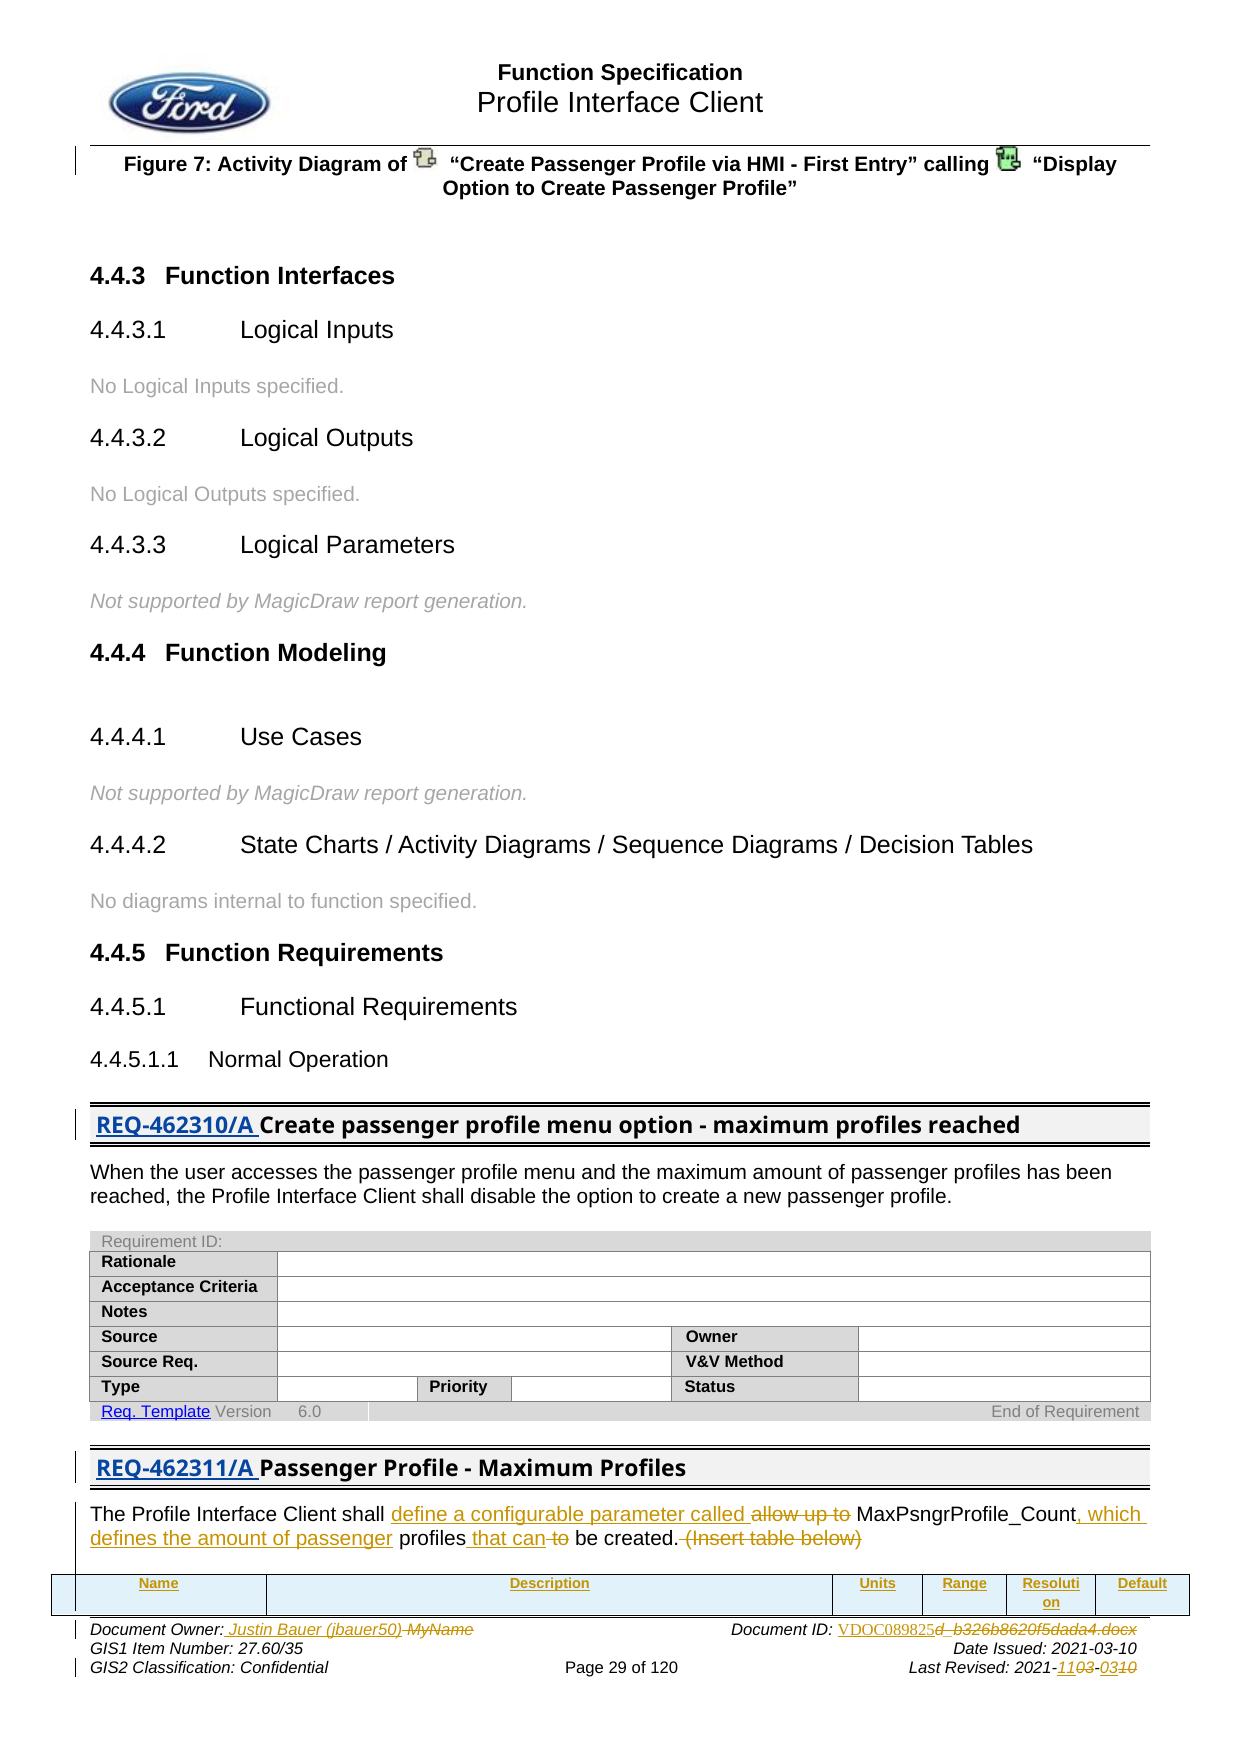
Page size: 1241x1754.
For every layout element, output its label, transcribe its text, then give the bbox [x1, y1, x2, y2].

table_cell Acceptance Criteria [90, 1277, 277, 1301]
table_cell V&V Method [672, 1352, 858, 1376]
subtitle Function Modeling [90, 638, 1150, 667]
text The Profile Interface Client shall MaxPsngrProfile_Count profiles be created. [90, 1502, 1150, 1550]
subtitle Functional Requirements [90, 992, 1150, 1021]
text Not supported by MagicDraw report generation. [90, 781, 1150, 805]
text Not supported by MagicDraw report generation. [90, 589, 1150, 613]
table_cell [859, 1377, 1150, 1401]
table_cell [278, 1302, 1150, 1326]
table_cell Type [90, 1377, 277, 1401]
subtitle Logical Outputs [90, 422, 1150, 451]
subtitle Logical Parameters [90, 530, 1150, 559]
table_cell [278, 1377, 417, 1401]
picture [995, 146, 1021, 171]
table_cell Req. Template Version [90, 1402, 287, 1421]
text Passenger Profile - Maximum Profiles [90, 1450, 1150, 1485]
subtitle Normal Operation [90, 1046, 1150, 1072]
table_cell Priority [418, 1377, 511, 1401]
table_cell 6.0 [287, 1402, 368, 1421]
text No Logical Inputs specified. [90, 373, 1150, 397]
table_cell End of Requirement [369, 1402, 1151, 1421]
table_cell Source Req. [90, 1352, 277, 1376]
table_cell [512, 1377, 671, 1401]
table_cell [278, 1252, 1150, 1276]
table_cell Source [90, 1327, 277, 1351]
text Create passenger profile menu option - maximum profiles reached [90, 1107, 1150, 1142]
subtitle Use Cases [90, 722, 1150, 751]
picture [89, 53, 290, 154]
table_cell [859, 1327, 1150, 1351]
subtitle Function Requirements [90, 938, 1150, 967]
table_cell [278, 1277, 1150, 1301]
table_cell Status [672, 1377, 858, 1401]
subtitle Logical Inputs [90, 314, 1150, 343]
table_cell [278, 1352, 671, 1376]
table_cell Notes [90, 1302, 277, 1326]
subtitle State Charts / Activity Diagrams / Sequence Diagrams / Decision Tables [90, 830, 1150, 859]
table_cell Owner [672, 1327, 858, 1351]
table_cell [278, 1327, 671, 1351]
text No diagrams internal to function specified. [90, 889, 1150, 913]
table_cell Rationale [90, 1252, 277, 1276]
text No Logical Outputs specified. [90, 481, 1150, 505]
picture [412, 146, 438, 171]
table_cell [859, 1352, 1150, 1376]
table_header Requirement ID: [90, 1231, 1151, 1251]
text When the user accesses the passenger profile menu and the maximum amount of passenger profiles has been reached, the Profile Interface Client shall disable the option to create a new passenger profile. [90, 1159, 1150, 1207]
subtitle Function Interfaces [90, 261, 1150, 289]
